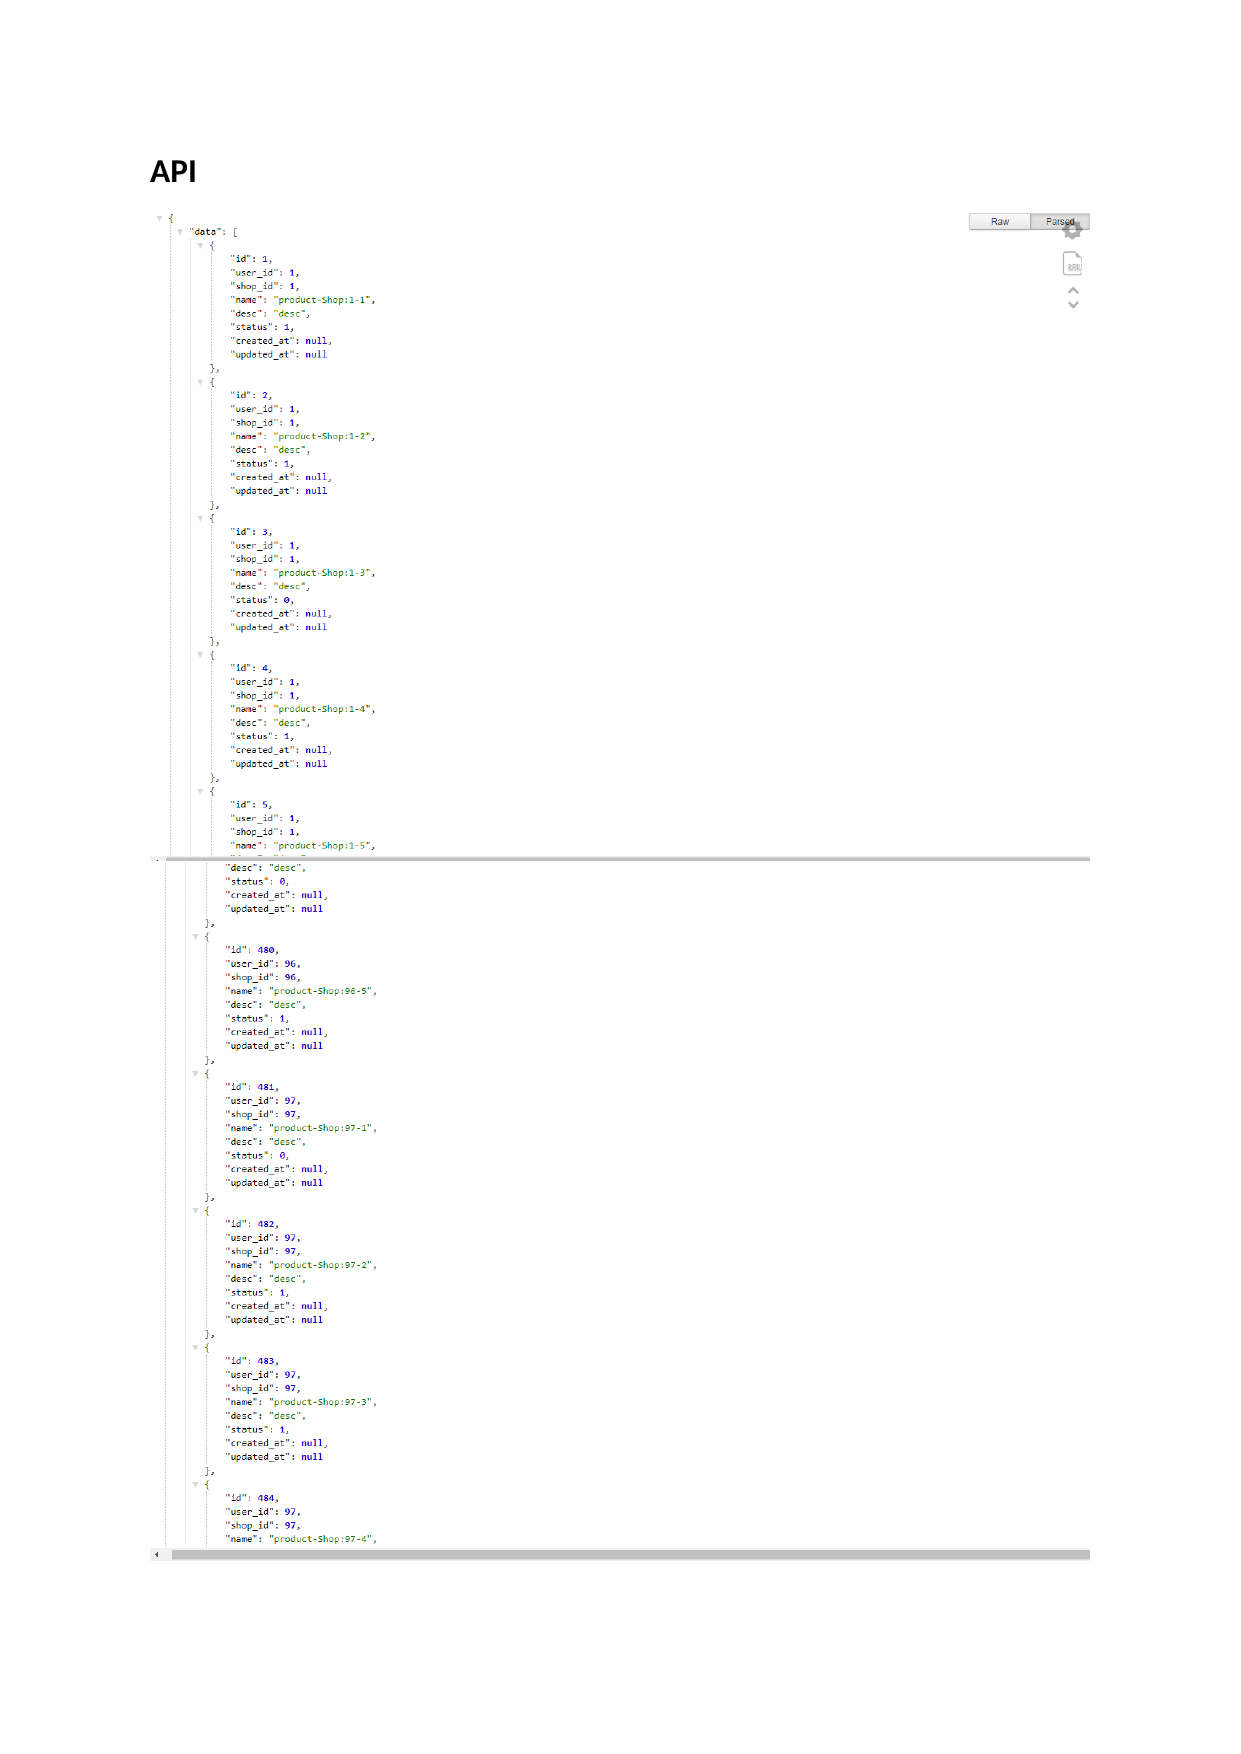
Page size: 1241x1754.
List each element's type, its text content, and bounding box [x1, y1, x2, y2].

picture [150, 862, 1090, 1579]
picture [150, 210, 1090, 861]
text API [150, 150, 1090, 191]
